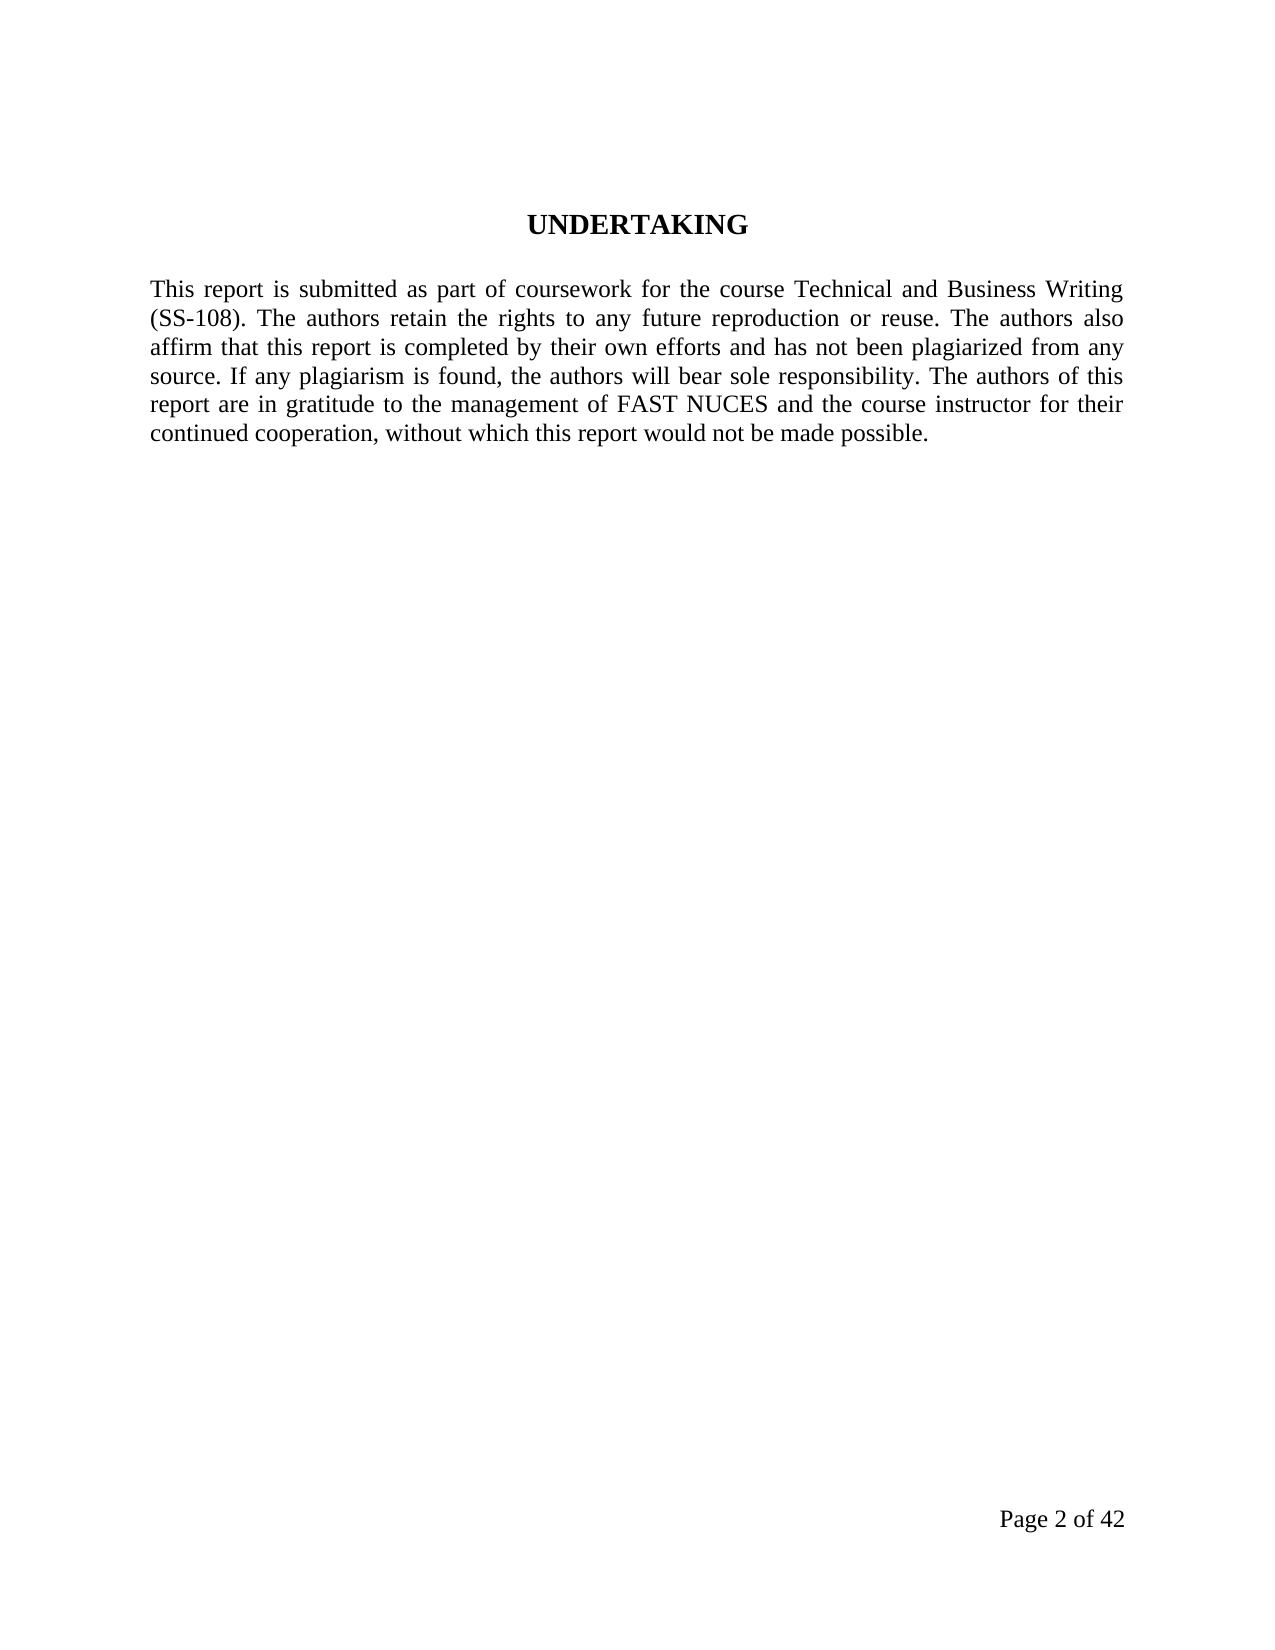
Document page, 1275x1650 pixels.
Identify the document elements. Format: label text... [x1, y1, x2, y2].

subtitle UNDERTAKING [150, 207, 1125, 241]
text This report is submitted as part of coursework for the course Technical and Business Writing (SS-108). The authors retain the rights to any future reproduction or reuse. The authors also affirm that this report is completed by their own efforts and has not been plagiarized from any source. If any plagiarism is found, the authors will bear sole responsibility. The authors of this report are in gratitude to the management of FAST NUCES and the course instructor for their continued cooperation, without which this report would not be made possible. [150, 274, 1125, 447]
